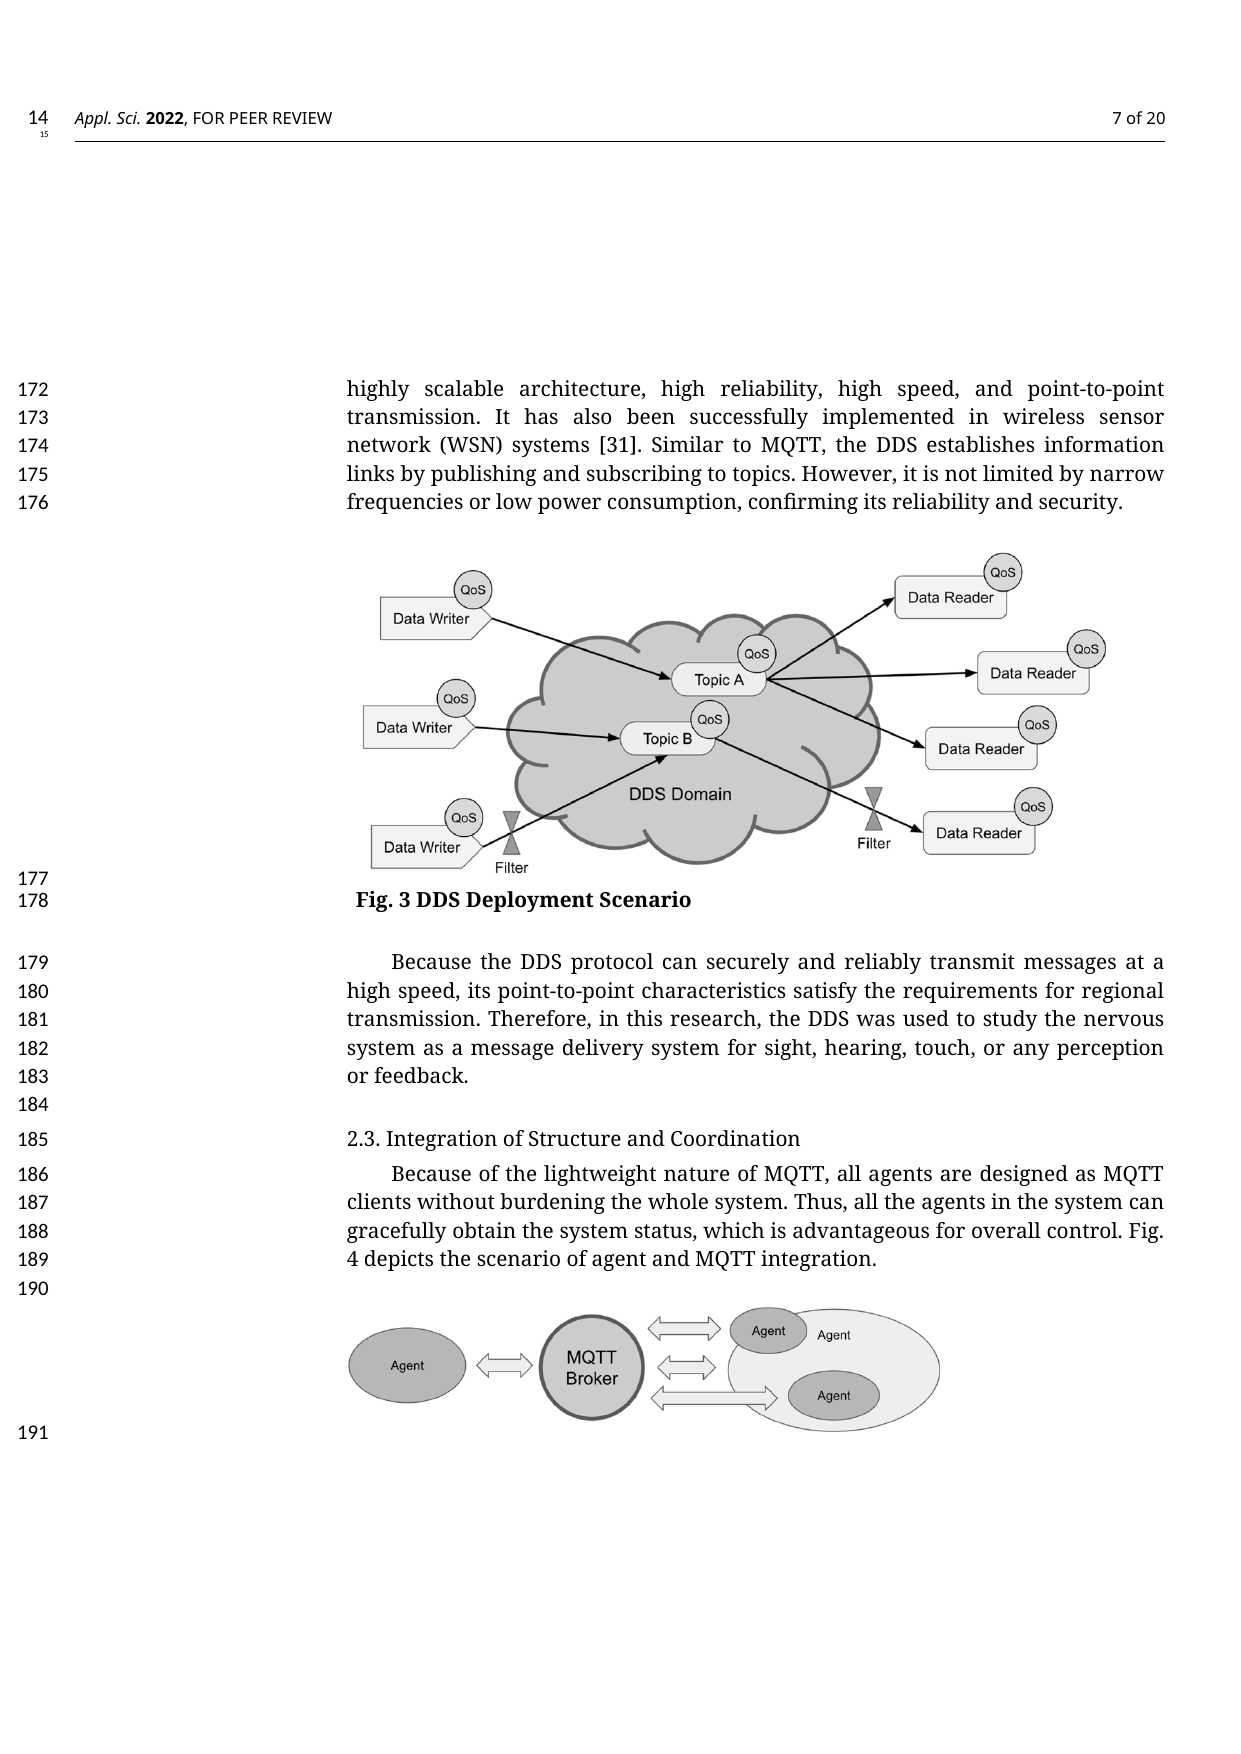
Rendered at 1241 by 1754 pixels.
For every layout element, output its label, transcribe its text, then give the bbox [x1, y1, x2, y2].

subtitle 2.3. Integration of Structure and Coordination [347, 1124, 1165, 1153]
picture [340, 1301, 948, 1439]
picture [355, 550, 1114, 885]
list Fig. 3 DDS Deployment Scenario [347, 885, 1165, 913]
text Because the DDS protocol can securely and reliably transmit messages at a high speed, its point-to-point characteristics satisfy the requirements for regional transmission. Therefore, in this research, the DDS was used to study the nervous system as a message delivery system for sight, hearing, touch, or any perception or feedback. [347, 947, 1165, 1089]
